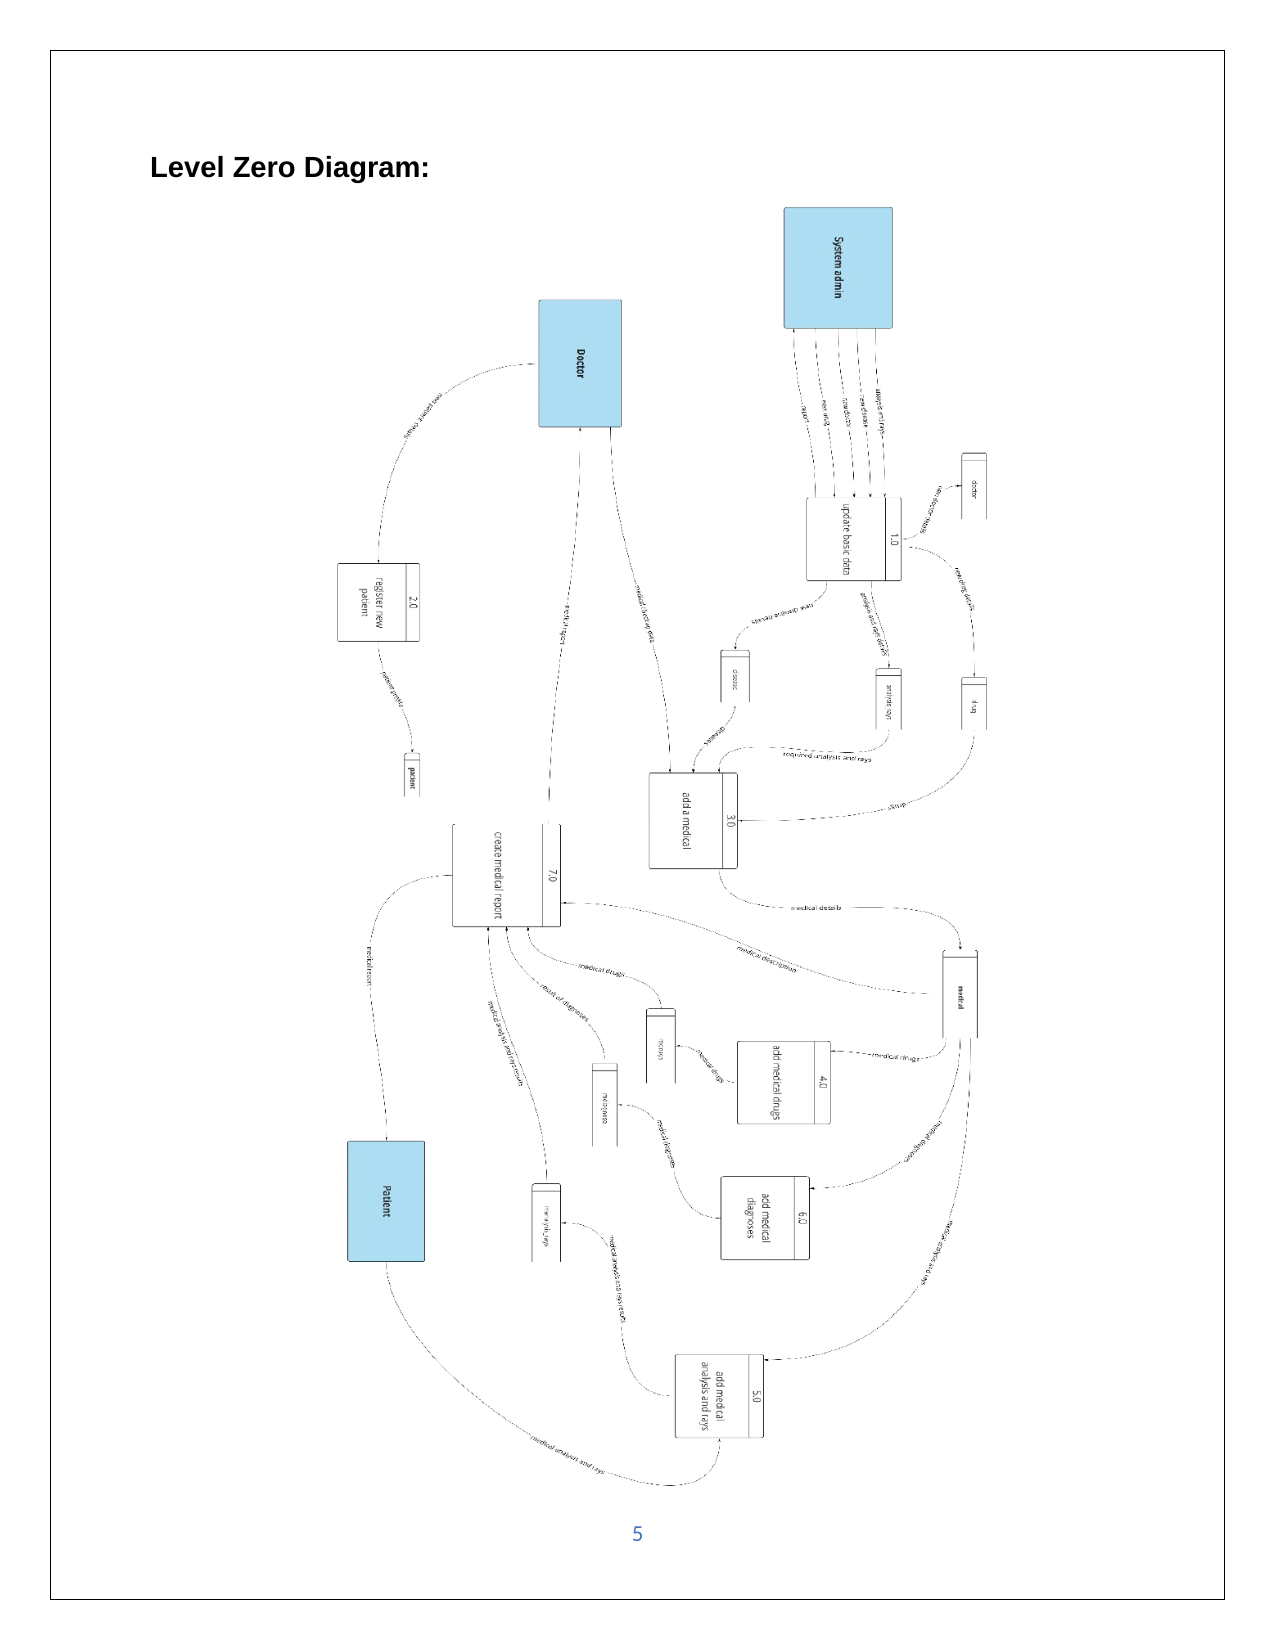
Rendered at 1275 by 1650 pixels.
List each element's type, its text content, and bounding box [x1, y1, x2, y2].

text Level Zero Diagram: [150, 150, 1125, 183]
picture [252, 203, 1023, 1518]
